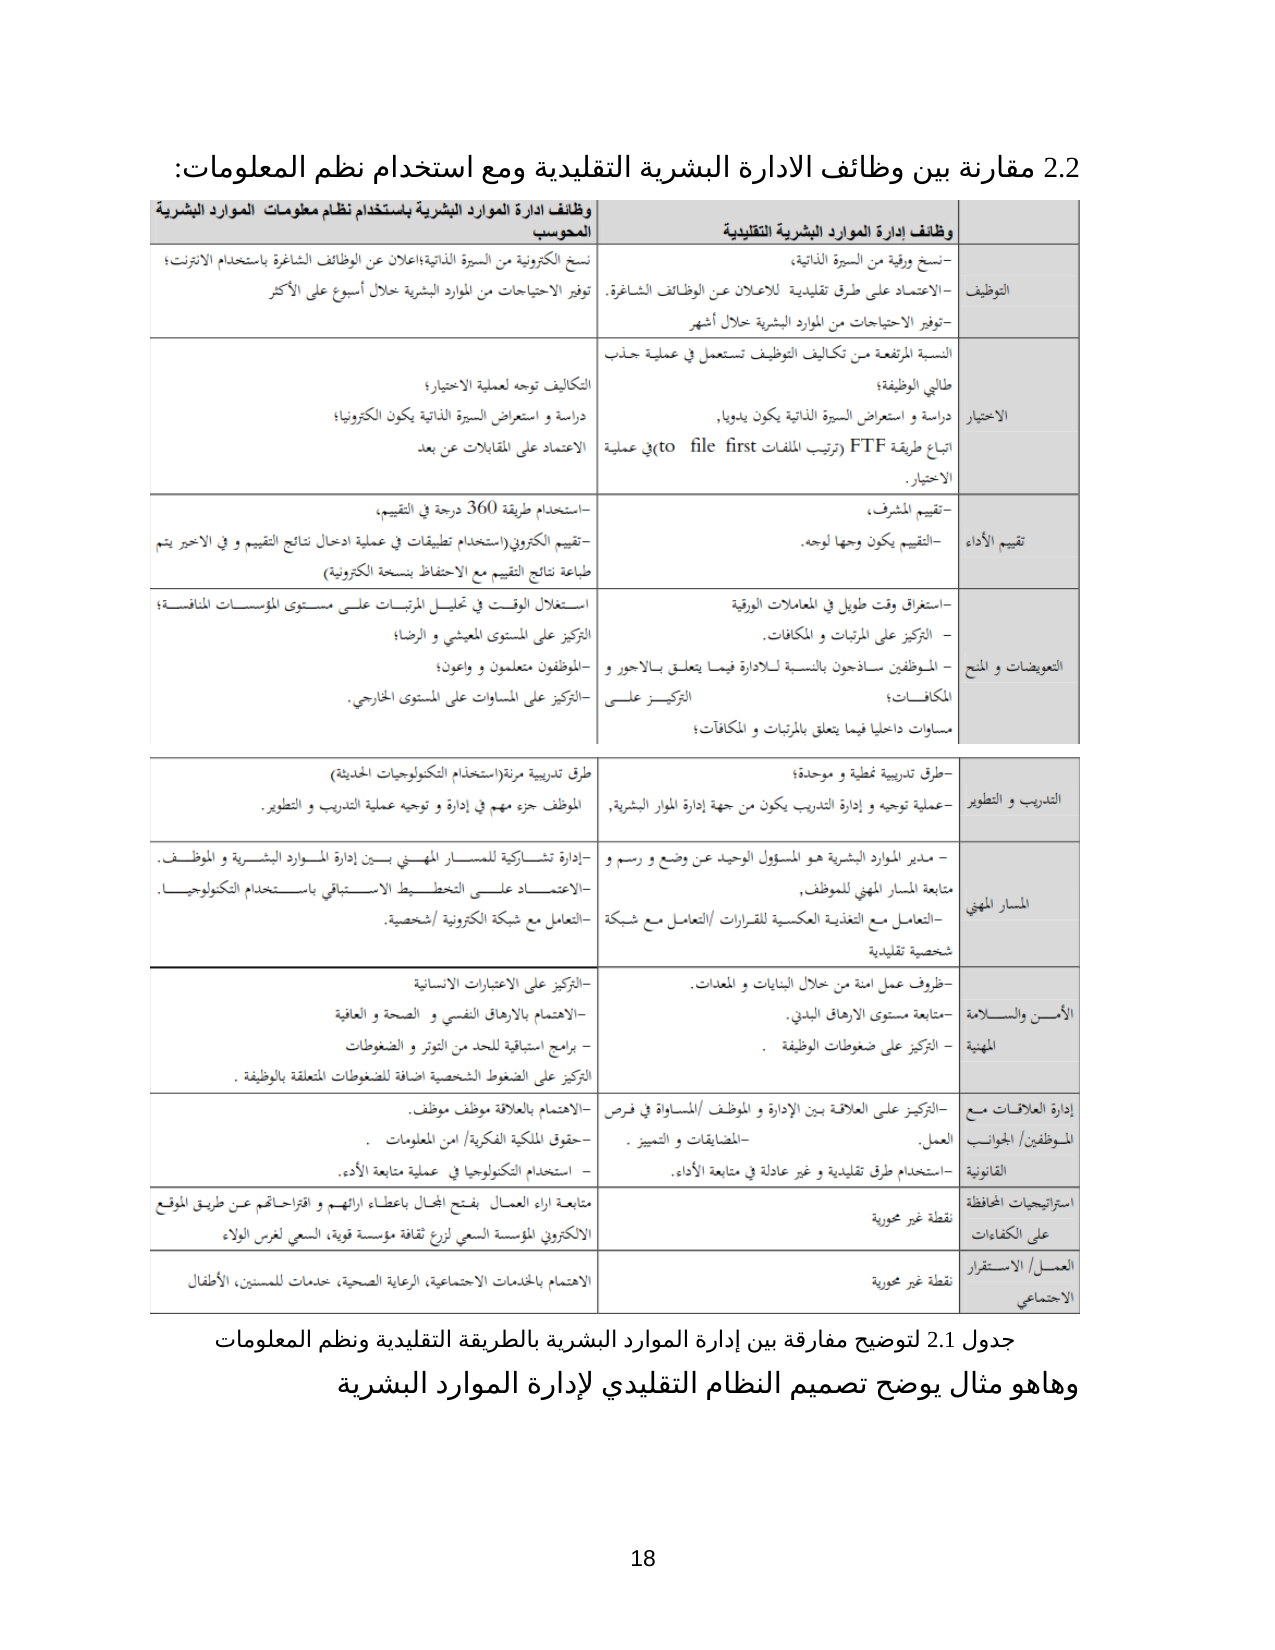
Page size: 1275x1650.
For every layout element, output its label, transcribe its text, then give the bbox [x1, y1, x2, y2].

picture [150, 757, 1080, 1314]
text 2.2 مقارنة بين وظائف الادارة البشرية التقليدية ومع استخدام نظم المعلومات: [150, 150, 1080, 183]
text جدول 2.1 لتوضيح مفارقة بين إدارة الموارد البشرية بالطريقة التقليدية ونظم المعلومات [150, 1314, 1080, 1353]
picture [150, 200, 1080, 744]
text وهاهو مثال يوضح تصميم النظام التقليدي لإدارة الموارد البشرية [150, 1366, 1080, 1399]
